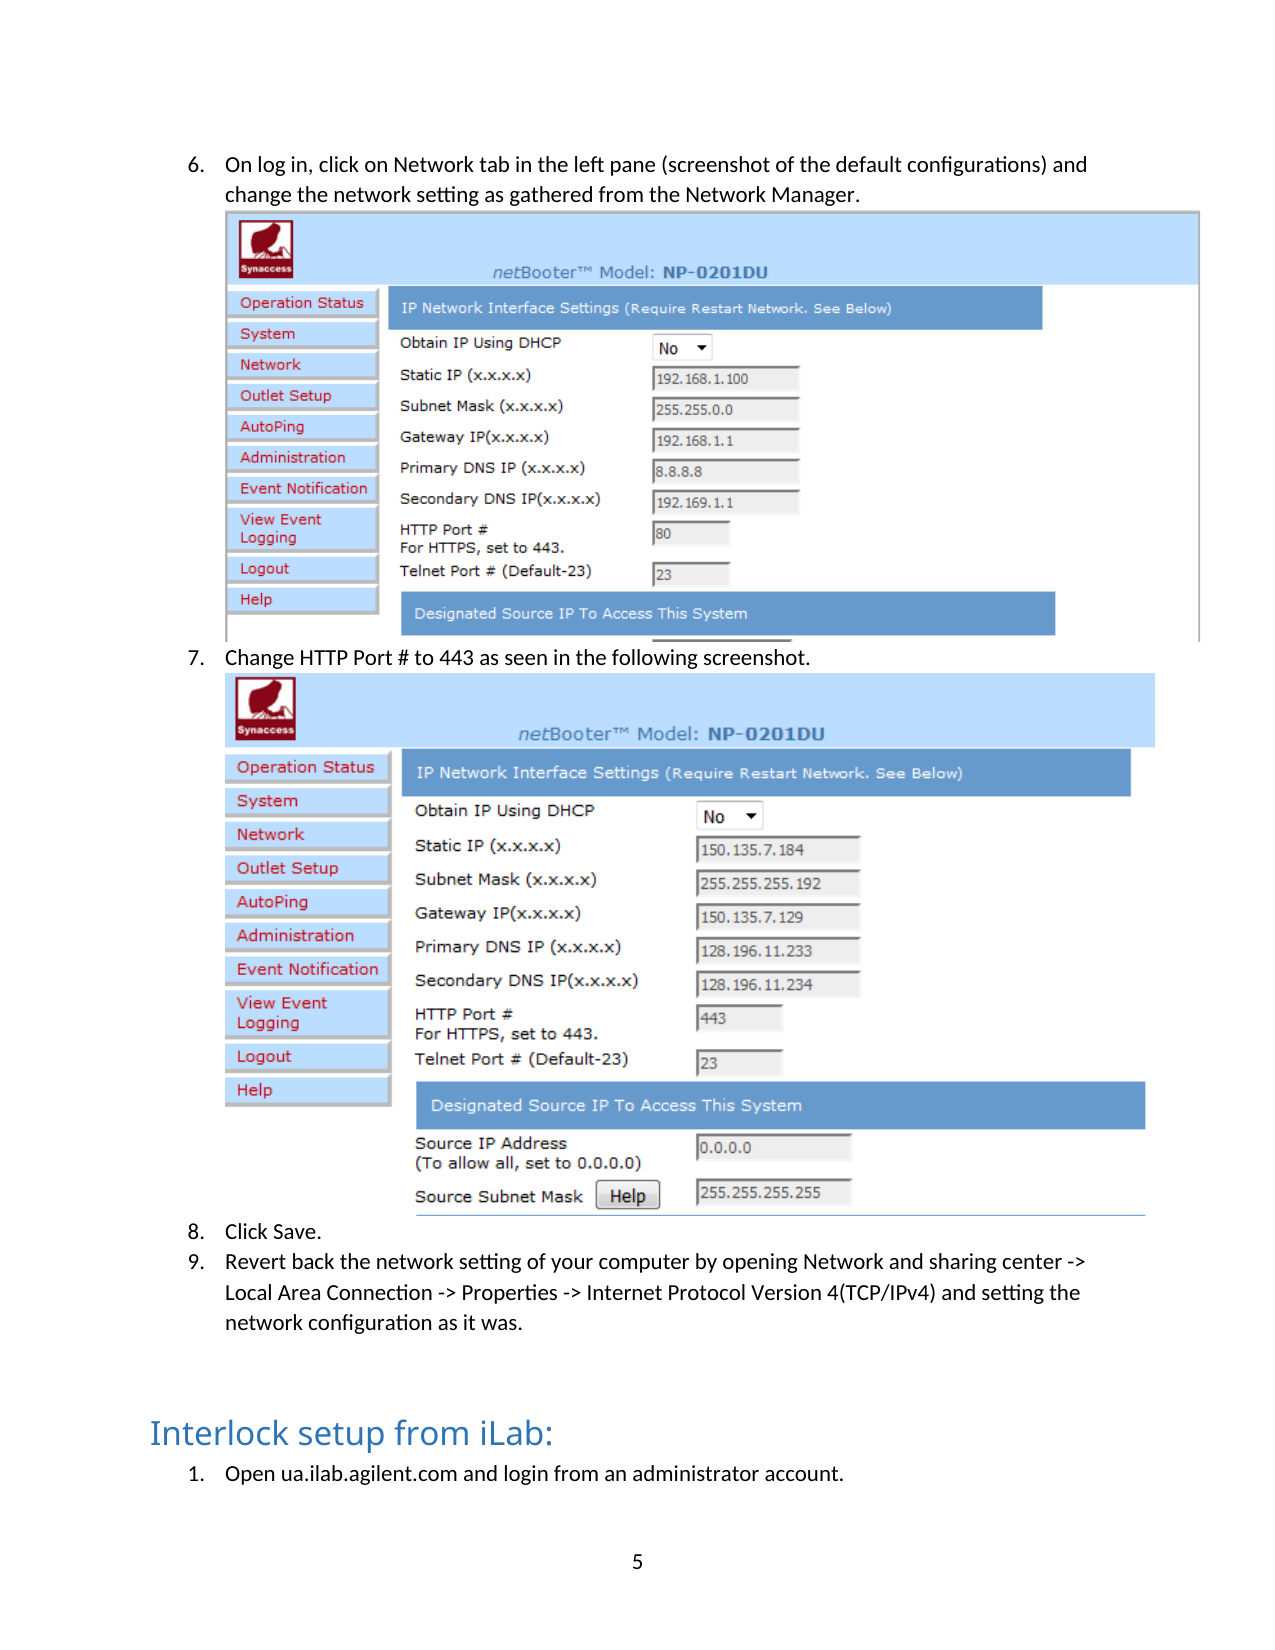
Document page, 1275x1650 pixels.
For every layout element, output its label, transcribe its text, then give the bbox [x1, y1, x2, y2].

picture [225, 210, 1200, 642]
list Change HTTP Port # to 443 as seen in the following screenshot. [187, 643, 1125, 672]
list On log in, click on Network tab in the left pane (screenshot of the default configurations) and change the network setting as gathered from the Network Manager. [187, 150, 1125, 208]
subtitle Interlock setup from iLab: [150, 1410, 1125, 1455]
list Open ua.ilab.agilent.com and login from an administrator account. [187, 1459, 1125, 1487]
picture [225, 673, 1155, 1216]
list Revert back the network setting of your computer by opening Network and sharing center -> Local Area Connection -> Properties -> Internet Protocol Version 4(TCP/IPv4) and setting the network configuration as it was. [187, 1247, 1125, 1336]
list Click Save. [187, 1217, 1125, 1245]
